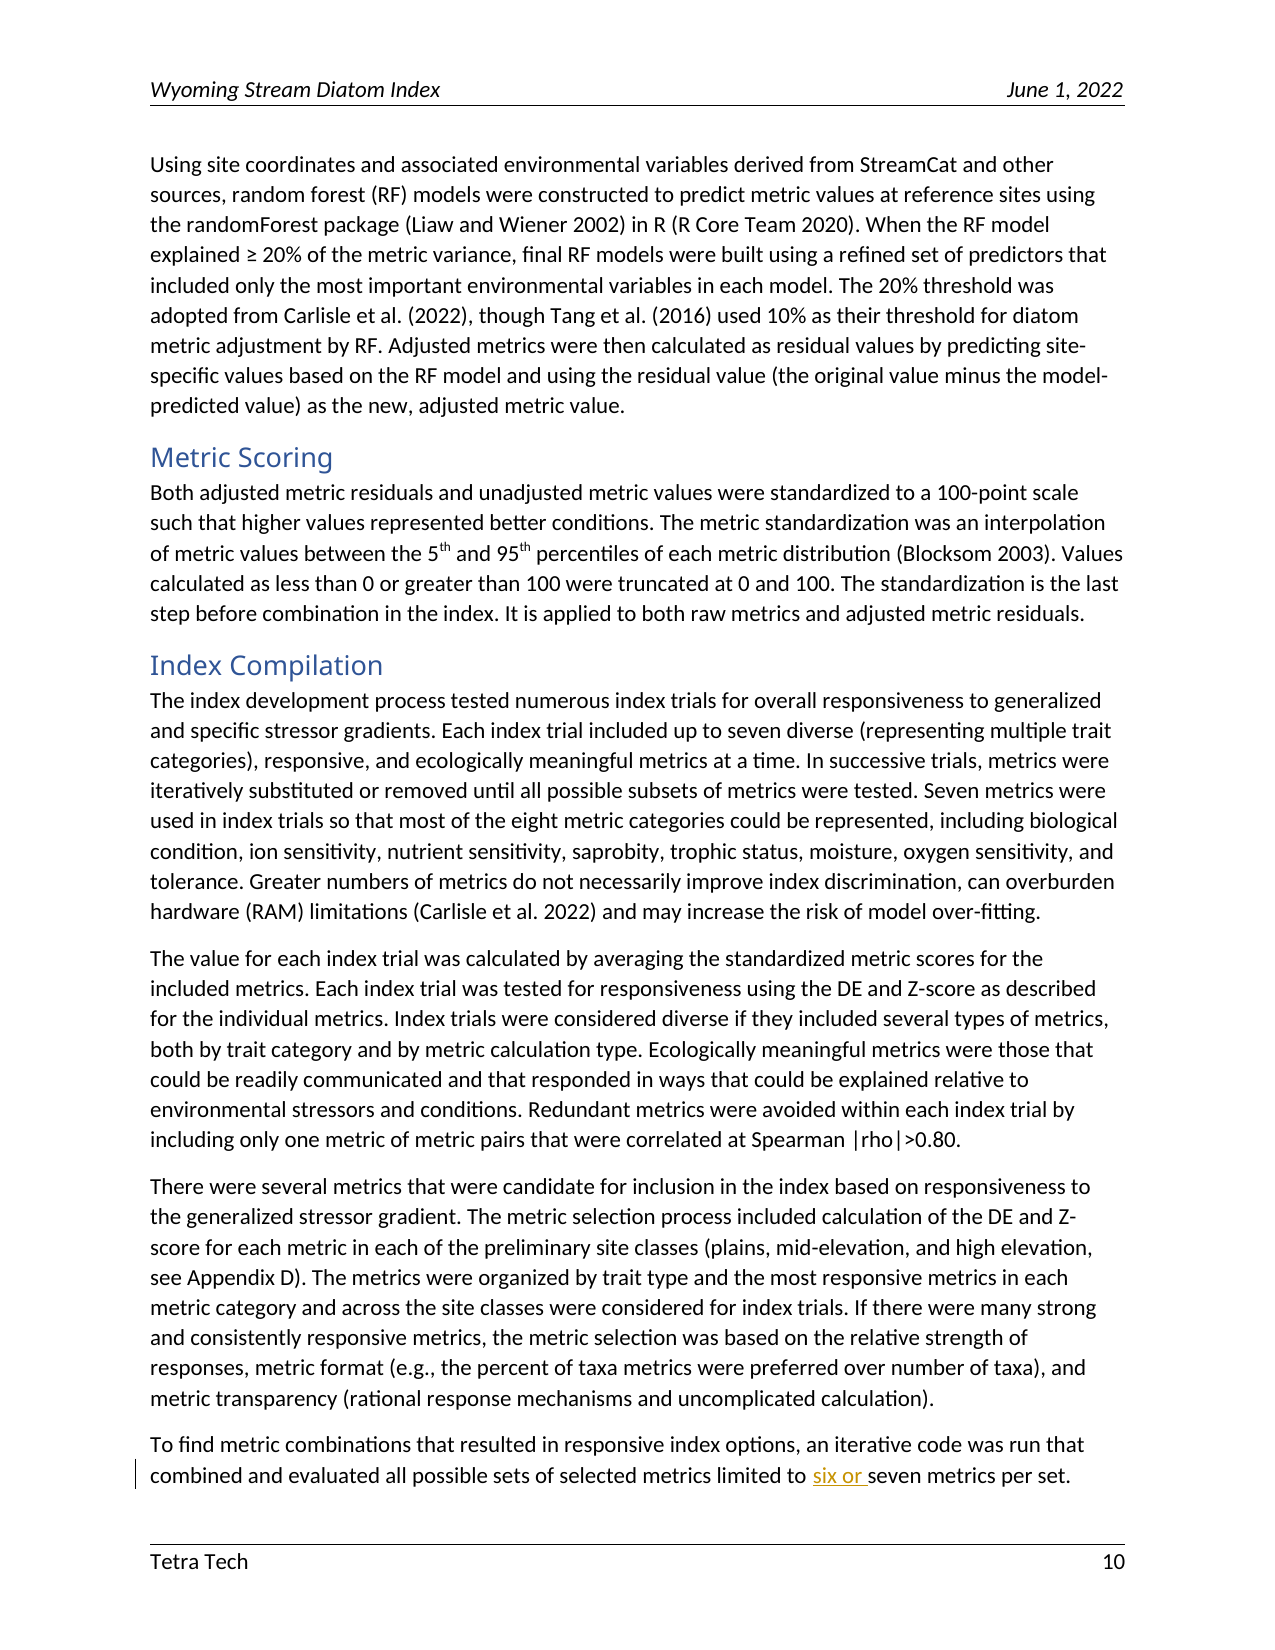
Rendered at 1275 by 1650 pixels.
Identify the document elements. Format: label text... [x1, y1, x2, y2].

text The value for each index trial was calculated by averaging the standardized metric scores for the included metrics. Each index trial was tested for responsiveness using the DE and Z-score as described for the individual metrics. Index trials were considered diverse if they included several types of metrics, both by trait category and by metric calculation type. Ecologically meaningful metrics were those that could be readily communicated and that responded in ways that could be explained relative to environmental stressors and conditions. Redundant metrics were avoided within each index trial by including only one metric of metric pairs that were correlated at Spearman |rho|>0.80. [150, 944, 1125, 1153]
text Using site coordinates and associated environmental variables derived from StreamCat and other sources, random forest (RF) models were constructed to predict metric values at reference sites using the randomForest package (Liaw and Wiener 2002) in R (R Core Team 2020). When the RF model explained ≥ 20% of the metric variance, final RF models were built using a refined set of predictors that included only the most important environmental variables in each model. The 20% threshold was adopted from Carlisle et al. (2022), though Tang et al. (2016) used 10% as their threshold for diatom metric adjustment by RF. Adjusted metrics were then calculated as residual values by predicting site-specific values based on the RF model and using the residual value (the original value minus the model-predicted value) as the new, adjusted metric value. [150, 150, 1125, 420]
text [150, 1431, 1125, 1489]
text Both adjusted metric residuals and unadjusted metric values were standardized to a 100-point scale such that higher values represented better conditions. The metric standardization was an interpolation of metric values between the 5th and 95th percentiles of each metric distribution (Blocksom 2003). Values calculated as less than 0 or greater than 100 were truncated at 0 and 100. The standardization is the last step before combination in the index. It is applied to both raw metrics and adjusted metric residuals. [150, 478, 1125, 627]
subtitle Index Compilation [150, 646, 1125, 683]
text There were several metrics that were candidate for inclusion in the index based on responsiveness to the generalized stressor gradient. The metric selection process included calculation of the DE and Z-score for each metric in each of the preliminary site classes (plains, mid-elevation, and high elevation, see Appendix D). The metrics were organized by trait type and the most responsive metrics in each metric category and across the site classes were considered for index trials. If there were many strong and consistently responsive metrics, the metric selection was based on the relative strength of responses, metric format (e.g., the percent of taxa metrics were preferred over number of taxa), and metric transparency (rational response mechanisms and uncomplicated calculation). [150, 1172, 1125, 1412]
text The index development process tested numerous index trials for overall responsiveness to generalized and specific stressor gradients. Each index trial included up to seven diverse (representing multiple trait categories), responsive, and ecologically meaningful metrics at a time. In successive trials, metrics were iteratively substituted or removed until all possible subsets of metrics were tested. Seven metrics were used in index trials so that most of the eight metric categories could be represented, including biological condition, ion sensitivity, nutrient sensitivity, saprobity, trophic status, moisture, oxygen sensitivity, and tolerance. Greater numbers of metrics do not necessarily improve index discrimination, can overburden hardware (RAM) limitations (Carlisle et al. 2022) and may increase the risk of model over-fitting. [150, 686, 1125, 925]
subtitle Metric Scoring [150, 438, 1125, 475]
